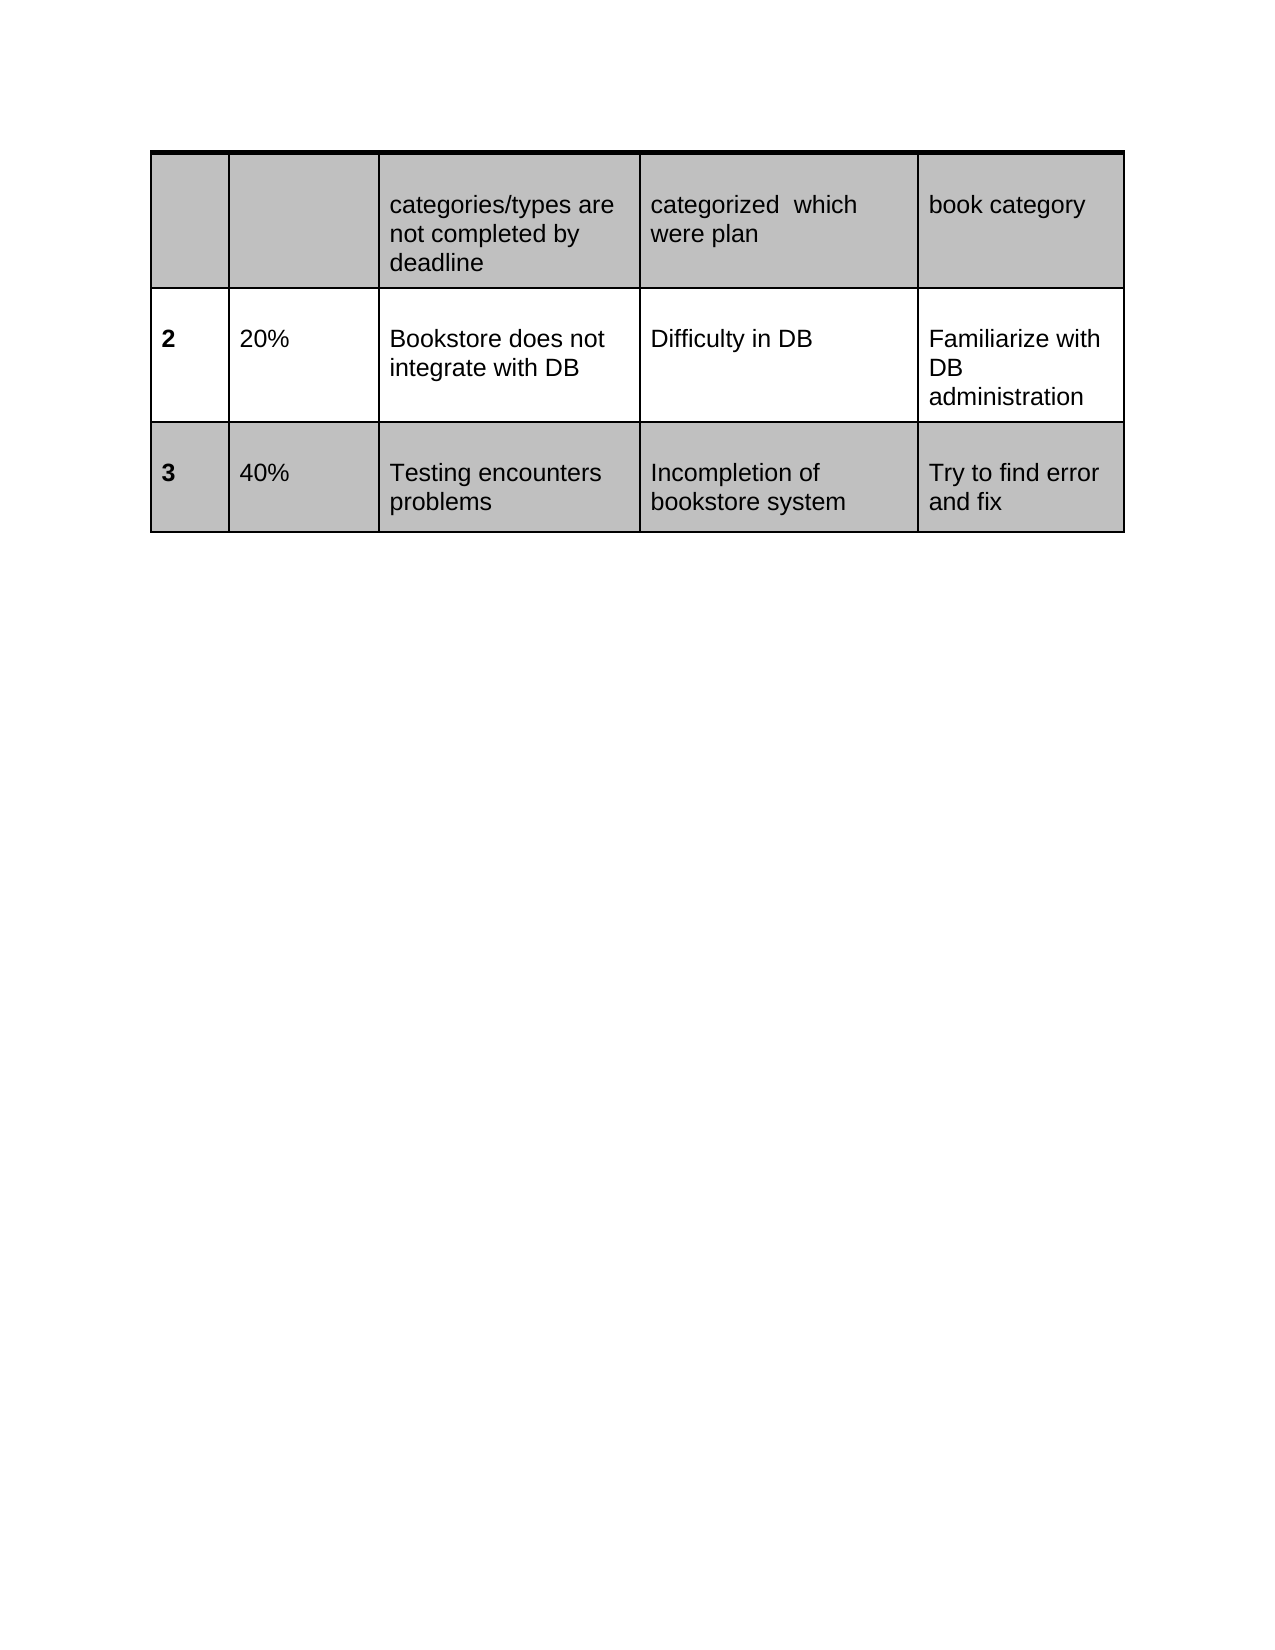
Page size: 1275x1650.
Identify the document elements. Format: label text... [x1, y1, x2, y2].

table_cell 1 [152, 155, 228, 287]
table_cell Testing encounters problems [380, 423, 639, 531]
table_cell 20% [230, 289, 378, 421]
table_cell 30% [230, 155, 378, 287]
table_cell Familiarize with DB administration [919, 289, 1123, 421]
table_cell 3 [152, 423, 228, 531]
table_cell Bookstore does not integrate with DB [380, 289, 639, 421]
table_cell Incompletion of bookstore system [641, 423, 917, 531]
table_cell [919, 155, 1123, 287]
table_cell 40% [230, 423, 378, 531]
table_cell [380, 155, 639, 287]
table_cell 2 [152, 289, 228, 421]
table_cell Difficulty in DB [641, 289, 917, 421]
table_cell Try to find error and fix [919, 423, 1123, 531]
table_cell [641, 155, 917, 287]
